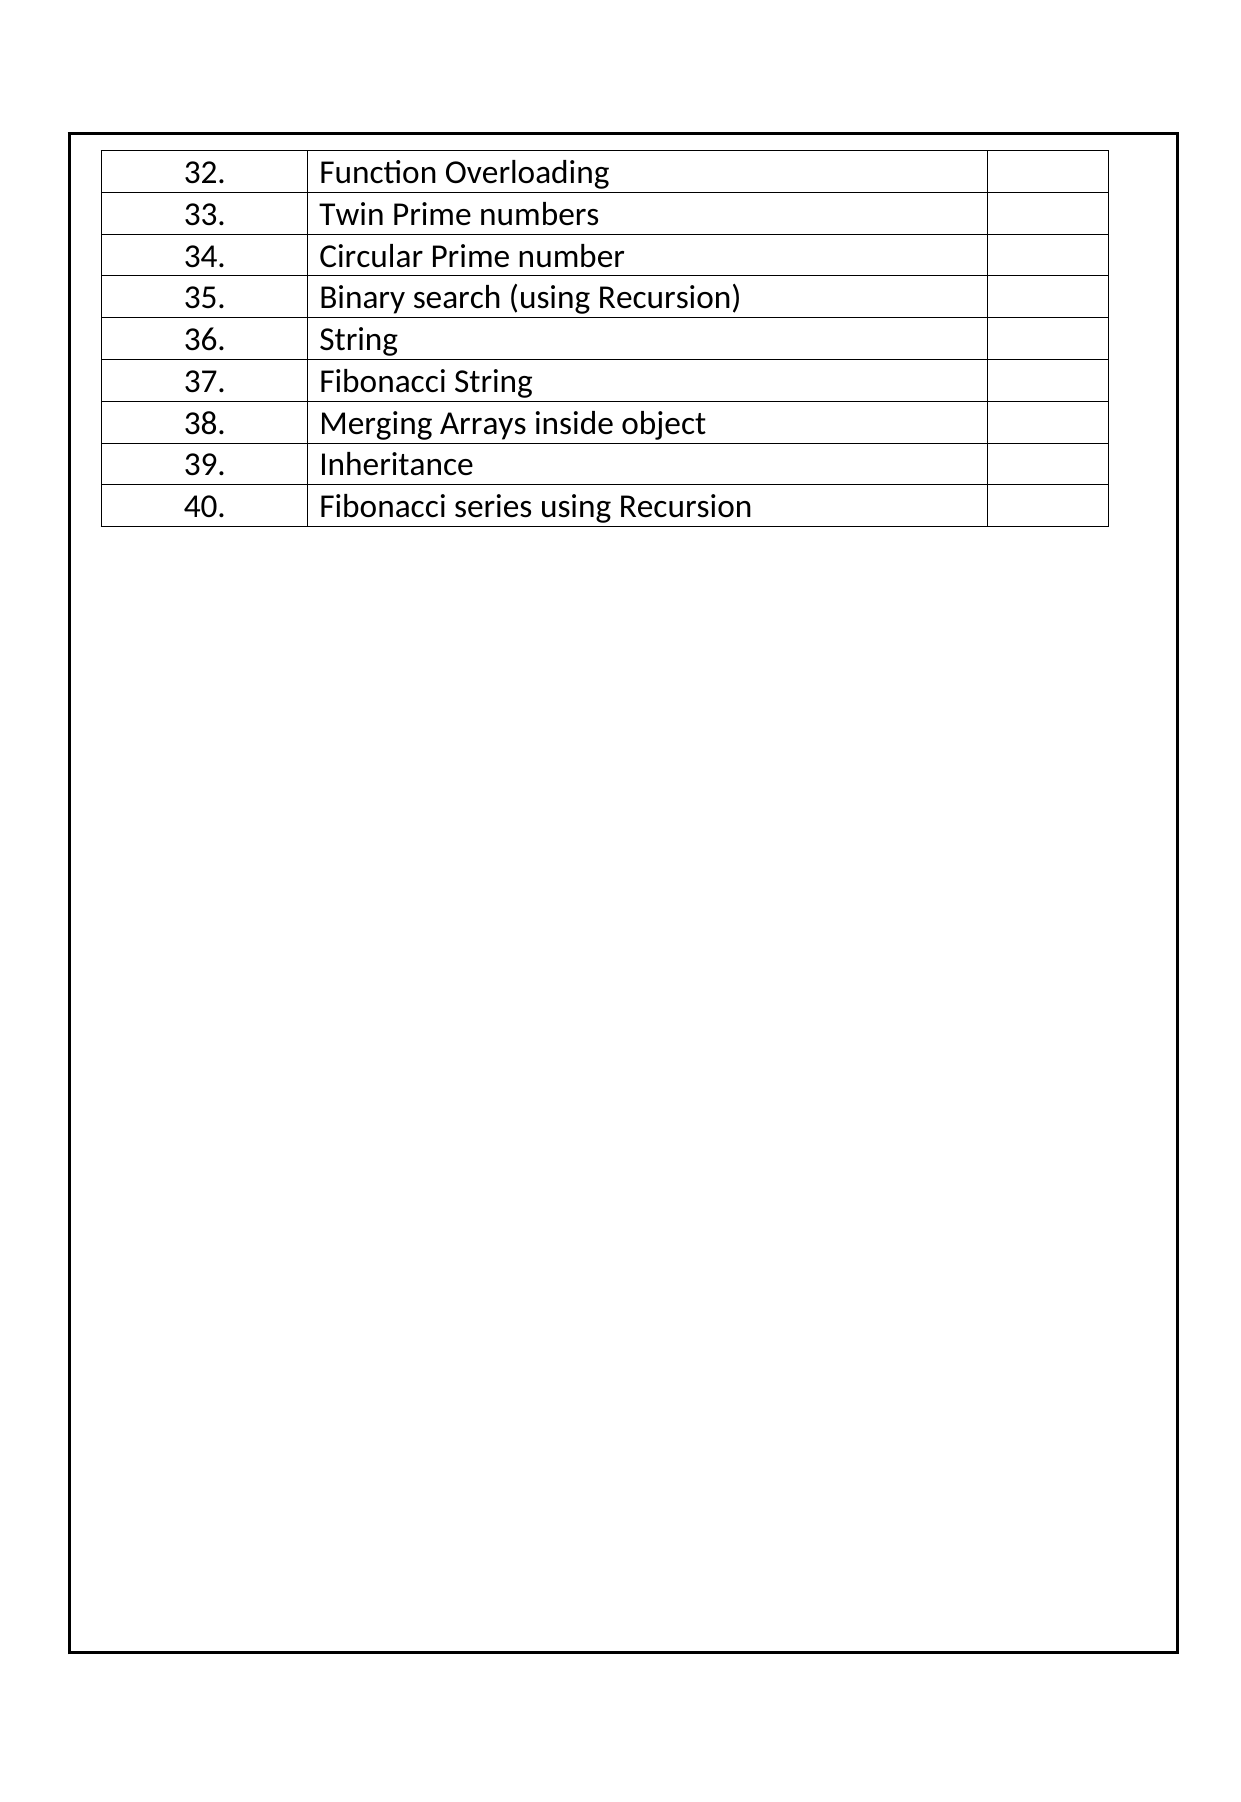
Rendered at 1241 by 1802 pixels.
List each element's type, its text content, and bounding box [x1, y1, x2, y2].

table_cell 33. [102, 193, 307, 233]
table_cell 40. [102, 485, 307, 526]
table_cell Fibonacci String [308, 360, 987, 401]
table_cell Inheritance [308, 444, 987, 484]
table_cell 39. [102, 444, 307, 484]
table_cell 34. [102, 235, 307, 275]
table_cell [988, 485, 1108, 526]
table_cell 36. [102, 318, 307, 359]
table_cell Fibonacci series using Recursion [308, 485, 987, 526]
table_cell Binary search (using Recursion) [308, 276, 987, 317]
table_cell Merging Arrays inside object [308, 402, 987, 442]
table_cell [988, 193, 1108, 233]
table_cell [988, 402, 1108, 442]
table_cell 37. [102, 360, 307, 401]
table_cell String [308, 318, 987, 359]
table_cell [988, 360, 1108, 401]
table_cell 32. [102, 151, 307, 192]
table_cell [988, 276, 1108, 317]
table_cell 35. [102, 276, 307, 317]
table_cell [988, 151, 1108, 192]
table_cell [988, 444, 1108, 484]
table_cell [988, 318, 1108, 359]
table_cell [988, 235, 1108, 275]
table_cell Function Overloading [308, 151, 987, 192]
table_cell 38. [102, 402, 307, 442]
table_cell Twin Prime numbers [308, 193, 987, 233]
table_cell Circular Prime number [308, 235, 987, 275]
